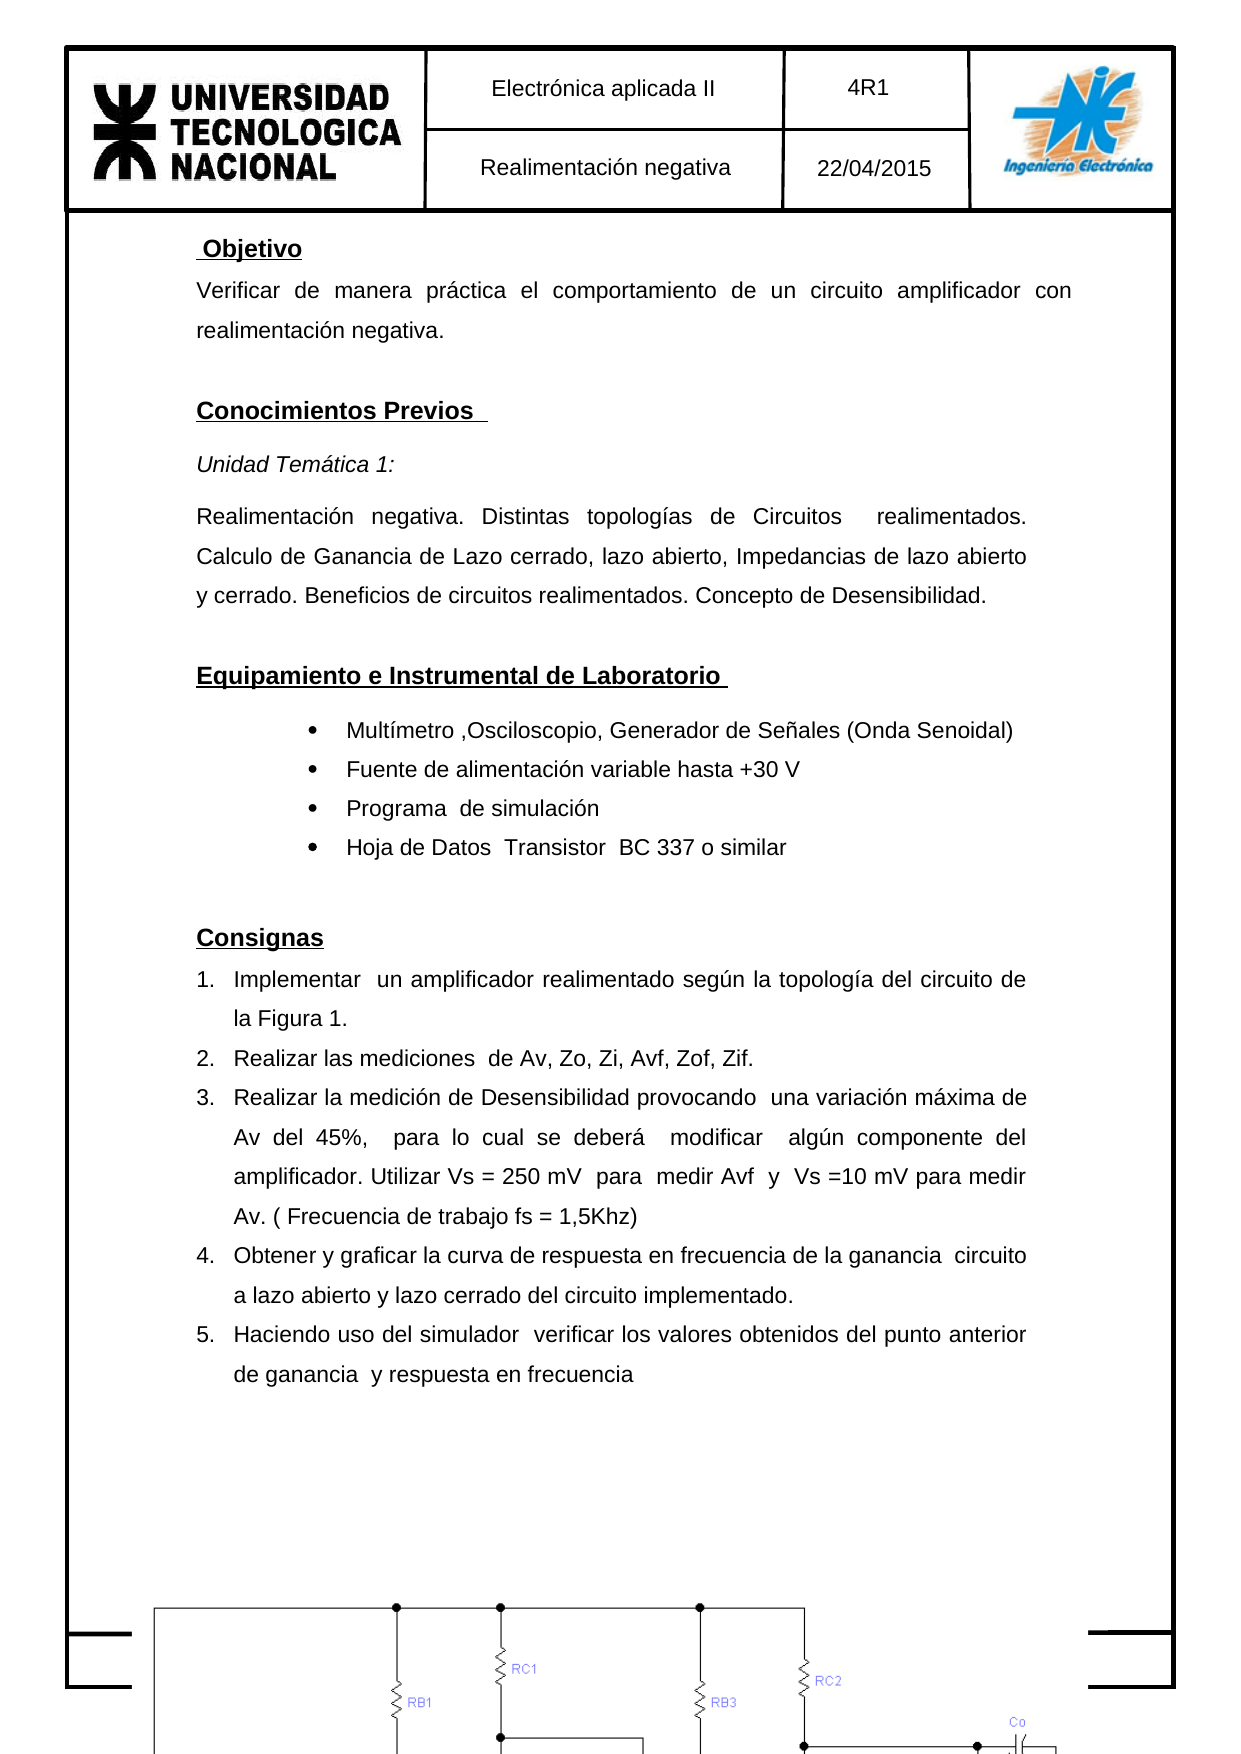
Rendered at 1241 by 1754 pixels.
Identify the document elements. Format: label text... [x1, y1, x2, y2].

list Realizar las mediciones de Av, Zo, Zi, Avf, Zof, Zif. [196, 1045, 1028, 1071]
list Programa de simulación [308, 794, 1063, 821]
list Multímetro ,Osciloscopio, Generador de Señales (Onda Senoidal) [308, 717, 1063, 743]
list Hoja de Datos Transistor BC 337 o similar [308, 833, 1063, 860]
list Realizar la medición de Desensibilidad provocando una variación máxima de Av del 45%, para lo cual se deberá modificar algún componente del amplificador. Utilizar Vs = 250 mV para medir Avf y Vs =10 mV para medir Av. ( Frecuencia de trabajo fs = 1,5Khz) [196, 1084, 1028, 1229]
picture [991, 57, 1159, 181]
picture [83, 59, 405, 202]
text Consignas [196, 923, 1028, 951]
text Unidad Temática 1: [177, 451, 1063, 478]
text Conocimientos Previos [177, 396, 1063, 424]
picture [131, 1599, 1089, 1754]
list Haciendo uso del simulador verificar los valores obtenidos del punto anterior de ganancia y respuesta en frecuencia [196, 1321, 1028, 1387]
text Equipamiento e Instrumental de Laboratorio [177, 661, 1063, 690]
list Obtener y graficar la curva de respuesta en frecuencia de la ganancia circuito a lazo abierto y lazo cerrado del circuito implementado. [196, 1242, 1028, 1308]
text Realimentación negativa. Distintas topologías de Circuitos realimentados. Calculo de Ganancia de Lazo cerrado, lazo abierto, Impedancias de lazo abierto y cerrado. Beneficios de circuitos realimentados. Concepto de Desensibilidad. [196, 503, 1028, 609]
list Implementar un amplificador realimentado según la topología del circuito de la Figura 1. [196, 966, 1028, 1032]
text Verificar de manera práctica el comportamiento de un circuito amplificador con realimentación negativa. [196, 277, 1073, 343]
list Fuente de alimentación variable hasta +30 V [308, 756, 1063, 782]
text Objetivo [196, 234, 1028, 263]
